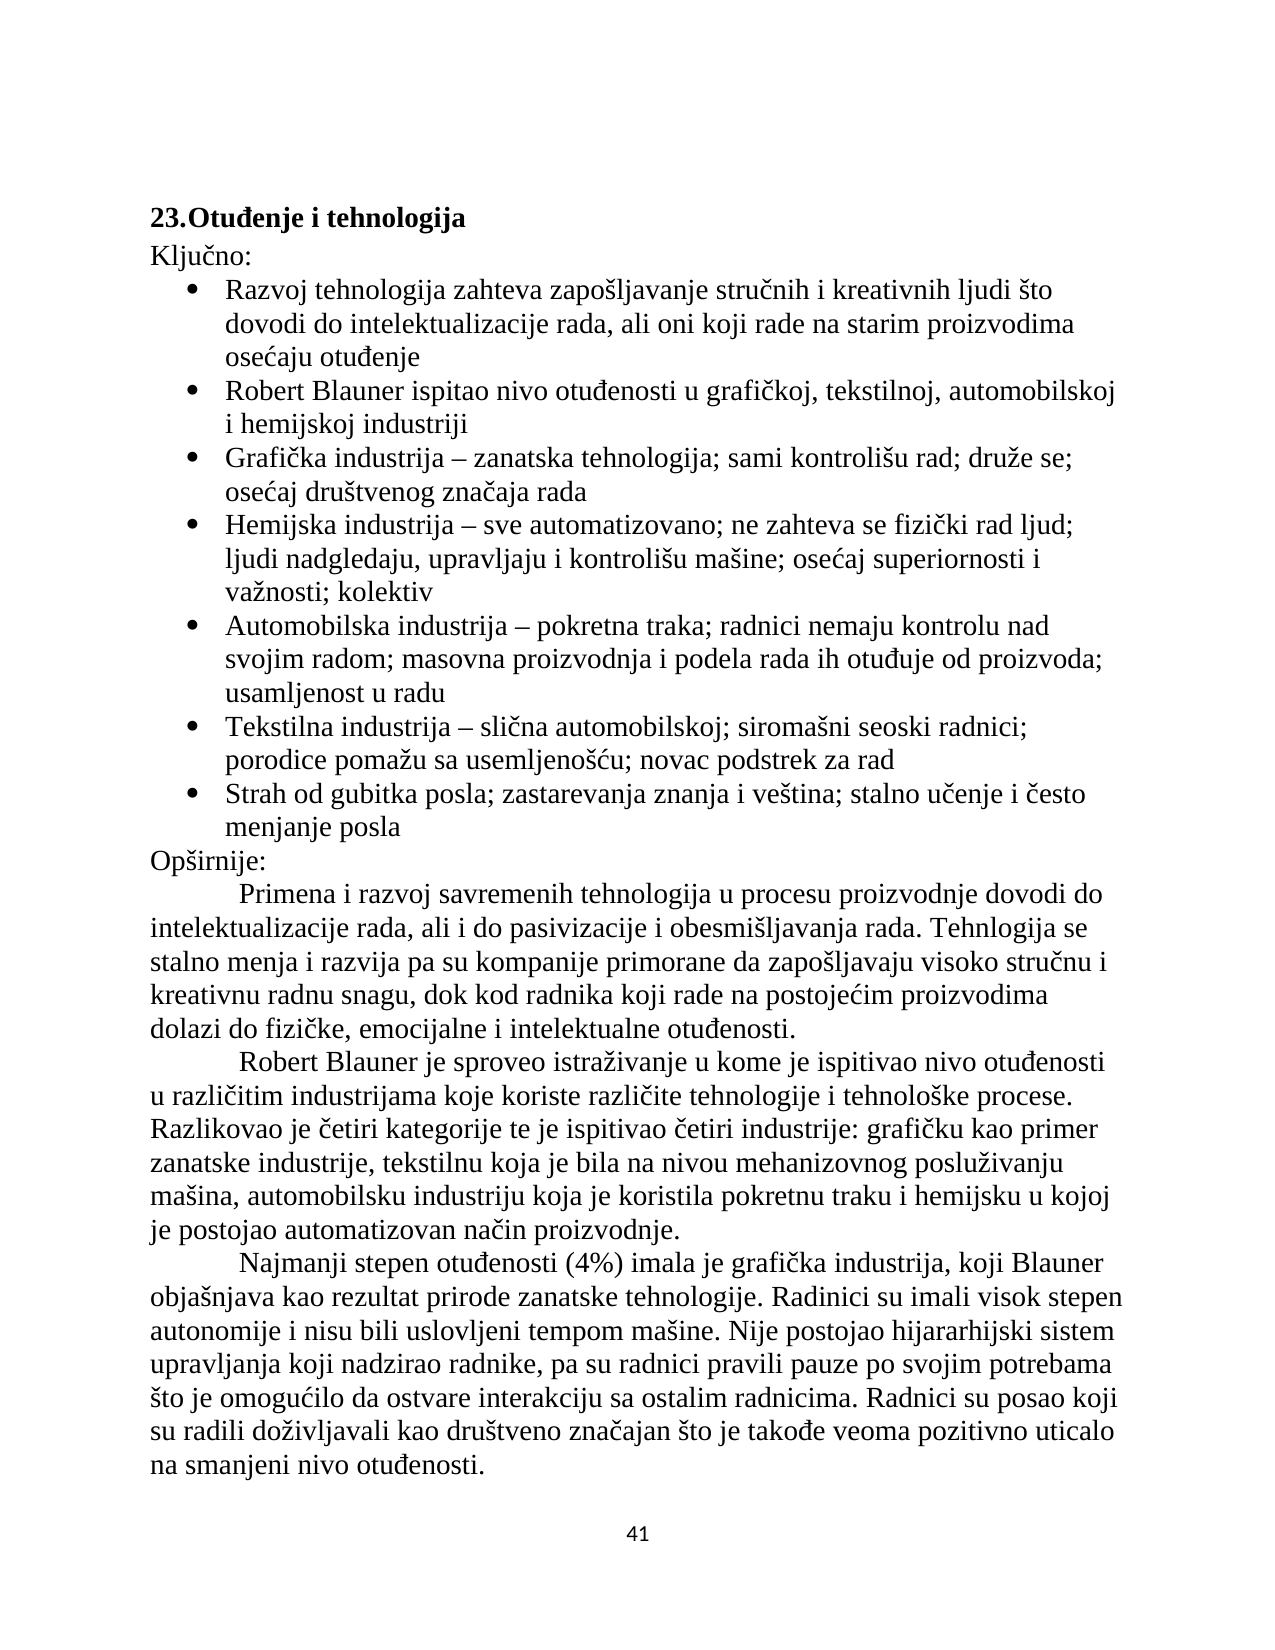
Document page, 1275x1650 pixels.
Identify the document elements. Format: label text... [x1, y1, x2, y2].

list Razvoj tehnologija zahteva zapošljavanje stručnih i kreativnih ljudi što dovodi do intelektualizacije rada, ali oni koji rade na starim proizvodima osećaju otuđenje [187, 272, 1125, 373]
list Robert Blauner ispitao nivo otuđenosti u grafičkoj, tekstilnoj, automobilskoj i hemijskoj industriji [187, 373, 1125, 440]
text Najmanji stepen otuđenosti (4%) imala je grafička industrija, koji Blauner objašnjava kao rezultat prirode zanatske tehnologije. Radinici su imali visok stepen autonomije i nisu bili uslovljeni tempom mašine. Nije postojao hijararhijski sistem upravljanja koji nadzirao radnike, pa su radnici pravili pauze po svojim potrebama što je omogućilo da ostvare interakciju sa ostalim radnicima. Radnici su posao koji su radili doživljavali kao društveno značajan što je takođe veoma pozitivno uticalo na smanjeni nivo otuđenosti. [150, 1246, 1125, 1480]
list Automobilska industrija – pokretna traka; radnici nemaju kontrolu nad svojim radom; masovna proizvodnja i podela rada ih otuđuje od proizvoda; usamljenost u radu [187, 608, 1125, 709]
list Hemijska industrija – sve automatizovano; ne zahteva se fizički rad ljud; ljudi nadgledaju, upravljaju i kontrolišu mašine; osećaj superiornosti i važnosti; kolektiv [187, 507, 1125, 608]
list Tekstilna industrija – slična automobilskoj; siromašni seoski radnici; porodice pomažu sa usemljenošću; novac podstrek za rad [187, 709, 1125, 776]
list Grafička industrija – zanatska tehnologija; sami kontrolišu rad; druže se; osećaj društvenog značaja rada [187, 440, 1125, 507]
text Robert Blauner je sproveo istraživanje u kome je ispitivao nivo otuđenosti u različitim industrijama koje koriste različite tehnologije i tehnološke procese. Razlikovao je četiri kategorije te je ispitivao četiri industrije: grafičku kao primer zanatske industrije, tekstilnu koja je bila na nivou mehanizovnog posluživanju mašina, automobilsku industriju koja je koristila pokretnu traku i hemijsku u kojoj je postojao automatizovan način proizvodnje. [150, 1044, 1125, 1246]
text Primena i razvoj savremenih tehnologija u procesu proizvodnje dovodi do intelektualizacije rada, ali i do pasivizacije i obesmišljavanja rada. Tehnlogija se stalno menja i razvija pa su kompanije primorane da zapošljavaju visoko stručnu i kreativnu radnu snagu, dok kod radnika koji rade na postojećim proizvodima dolazi do fizičke, emocijalne i intelektualne otuđenosti. [150, 877, 1125, 1044]
subtitle Otuđenje i tehnologija [150, 200, 1125, 233]
text Opširnije: [150, 843, 1125, 877]
text Ključno: [150, 238, 1125, 272]
list Strah od gubitka posla; zastarevanja znanja i veština; stalno učenje i često menjanje posla [187, 776, 1125, 843]
